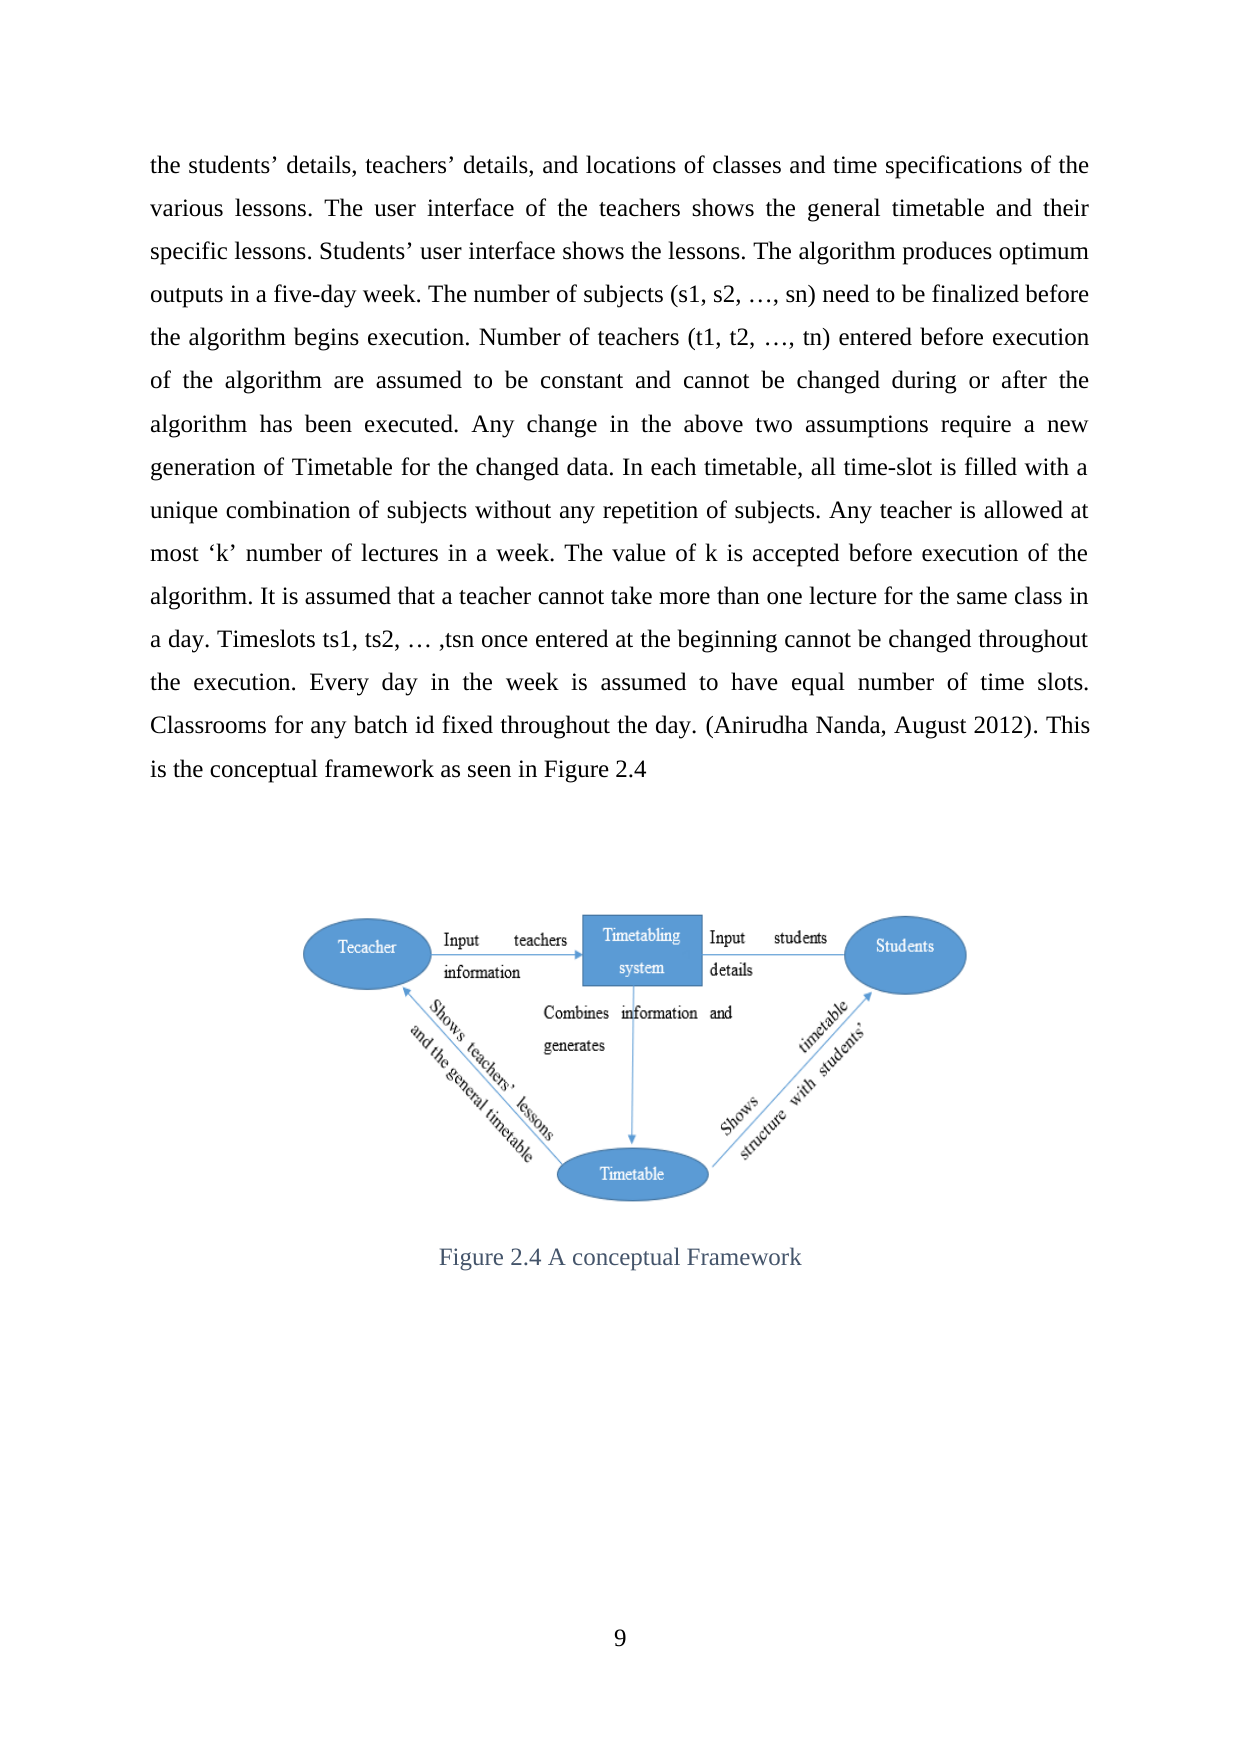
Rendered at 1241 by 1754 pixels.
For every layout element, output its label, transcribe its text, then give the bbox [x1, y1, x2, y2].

text Figure 2.4 A conceptual Framework [150, 1242, 1090, 1271]
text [150, 150, 1090, 782]
picture [187, 873, 989, 1211]
